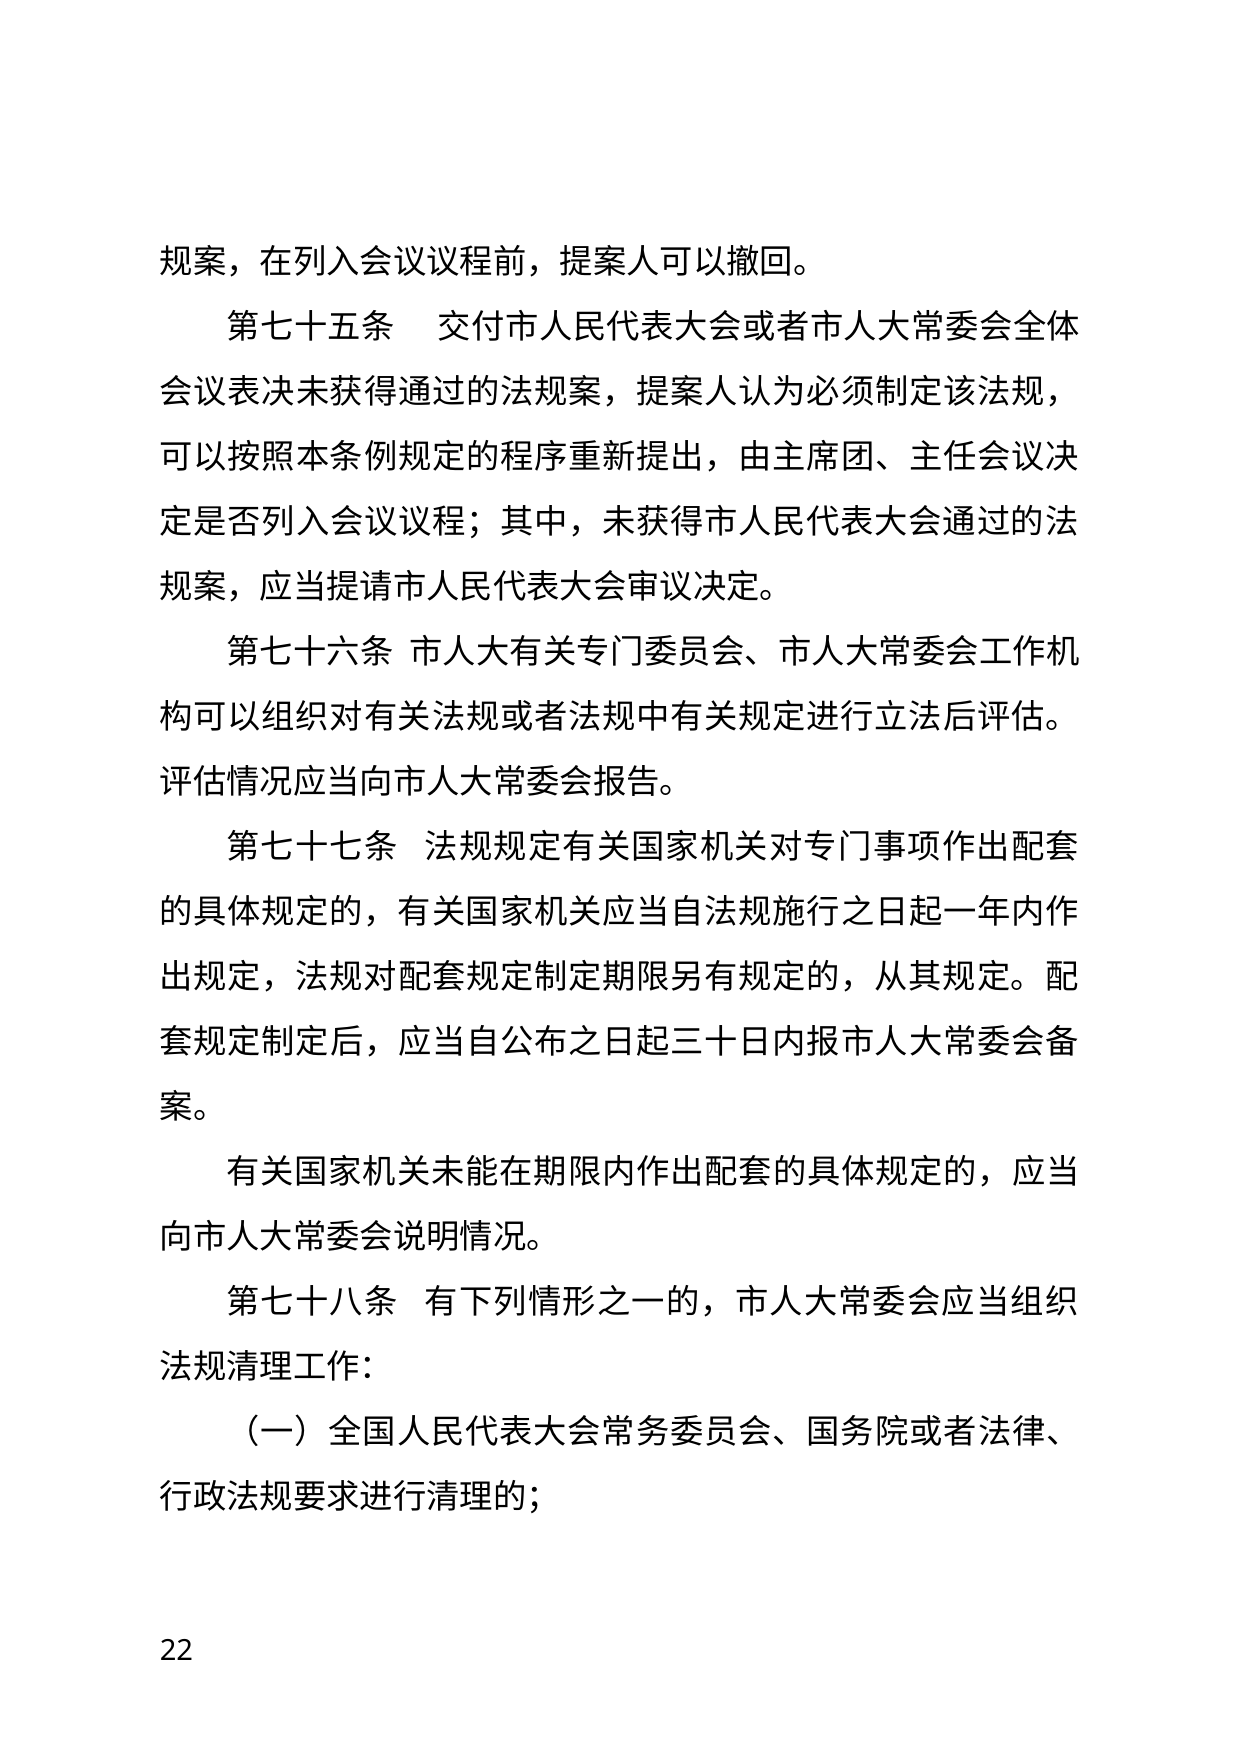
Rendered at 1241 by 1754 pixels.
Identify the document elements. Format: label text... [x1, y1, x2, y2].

text 第七十七条 法规规定有关国家机关对专门事项作出配套的具体规定的，有关国家机关应当自法规施行之日起一年内作出规定，法规对配套规定制定期限另有规定的，从其规定。配套规定制定后，应当自公布之日起三十日内报市人大常委会备案。 [159, 812, 1081, 1137]
text 第七十六条 市人大有关专门委员会、市人大常委会工作机构可以组织对有关法规或者法规中有关规定进行立法后评估。评估情况应当向市人大常委会报告。 [159, 617, 1081, 812]
text 有关国家机关未能在期限内作出配套的具体规定的，应当向市人大常委会说明情况。 [159, 1137, 1081, 1267]
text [159, 227, 1081, 292]
text 第七十五条 交付市人民代表大会或者市人大常委会全体会议表决未获得通过的法规案，提案人认为必须制定该法规，可以按照本条例规定的程序重新提出，由主席团、主任会议决定是否列入会议议程；其中，未获得市人民代表大会通过的法规案，应当提请市人民代表大会审议决定。 [159, 292, 1081, 617]
text （一）全国人民代表大会常务委员会、国务院或者法律、行政法规要求进行清理的； [159, 1397, 1081, 1527]
text 第七十八条 有下列情形之一的，市人大常委会应当组织法规清理工作： [159, 1267, 1081, 1397]
